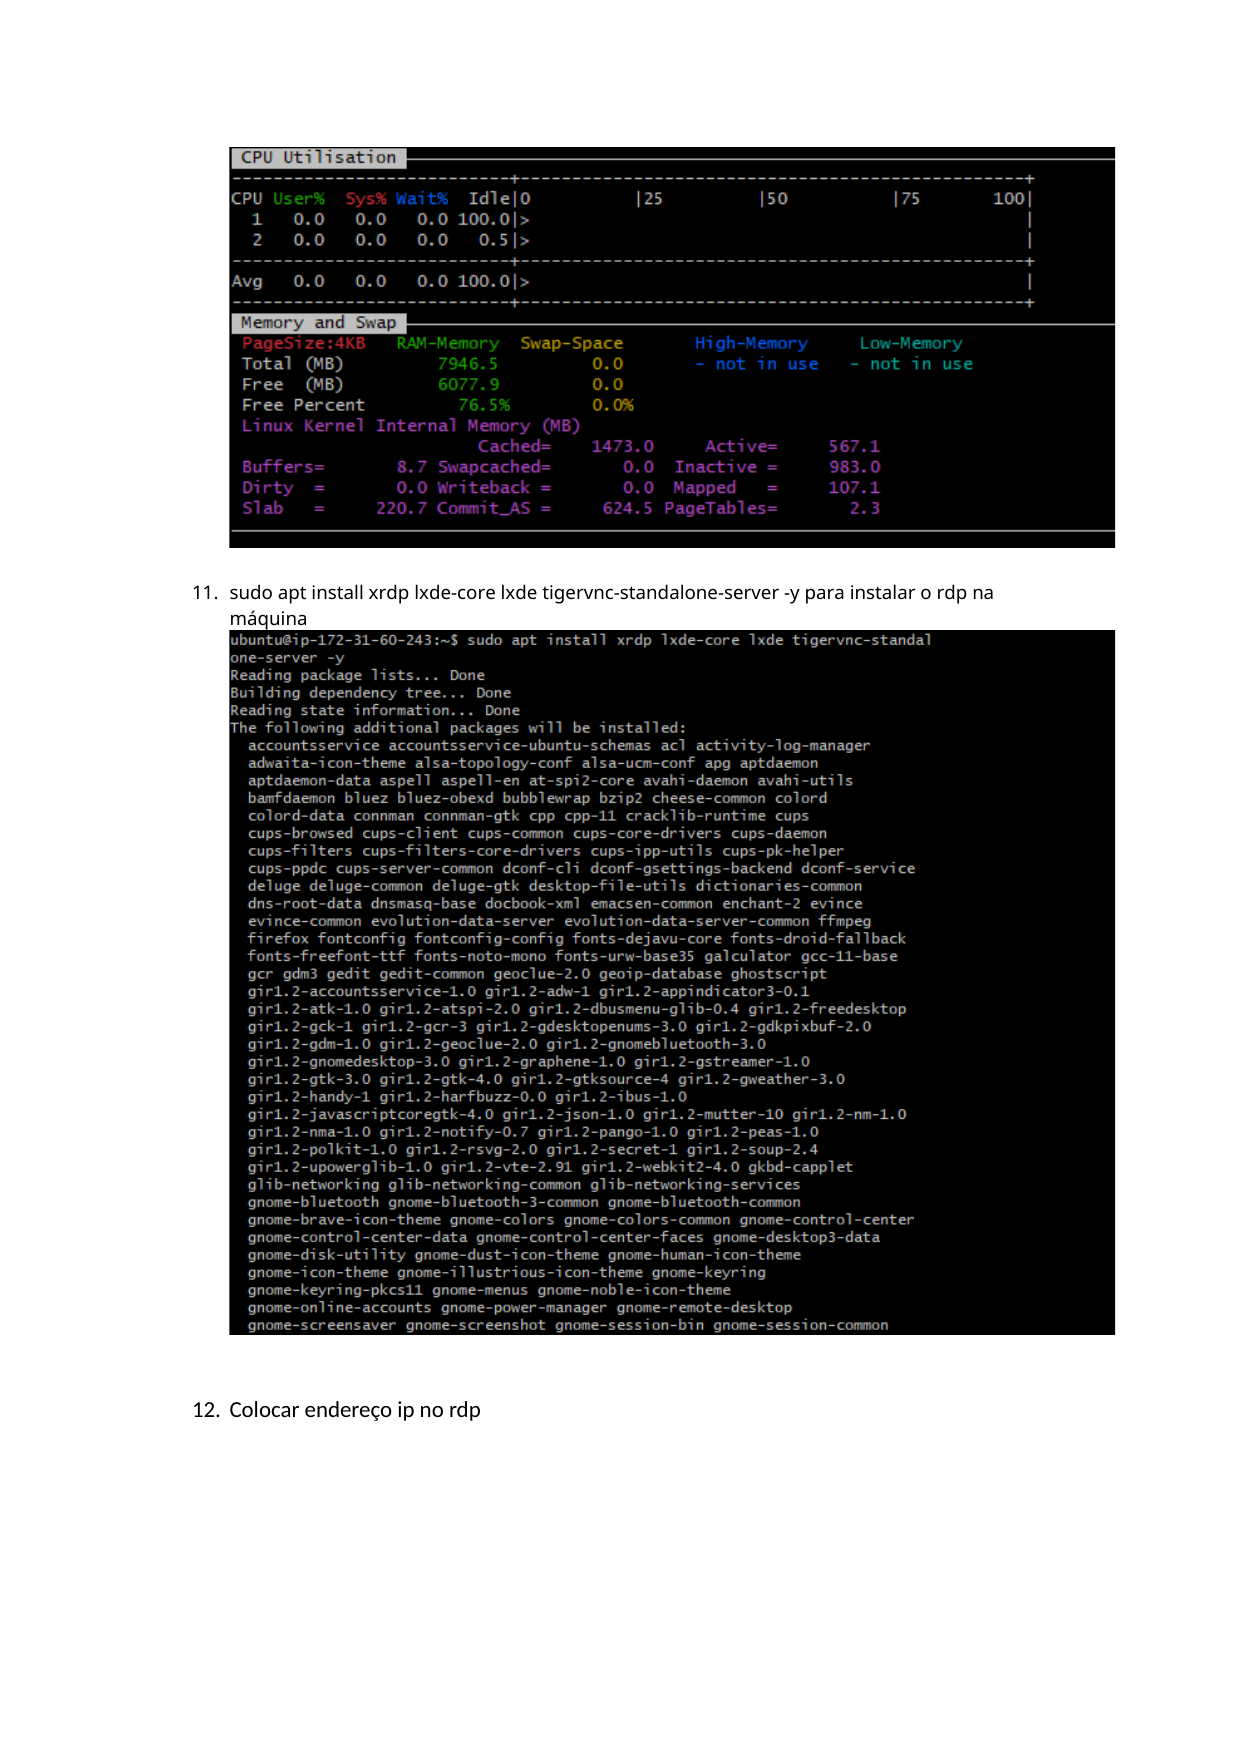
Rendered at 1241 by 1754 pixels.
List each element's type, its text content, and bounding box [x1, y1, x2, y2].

picture [229, 147, 1116, 548]
list sudo apt install xrdp lxde-core lxde tigervnc-standalone-server -y para instalar o rdp na máquina [192, 579, 1063, 631]
list Colocar endereço ip no rdp [192, 1395, 1063, 1423]
picture [229, 630, 1116, 1335]
